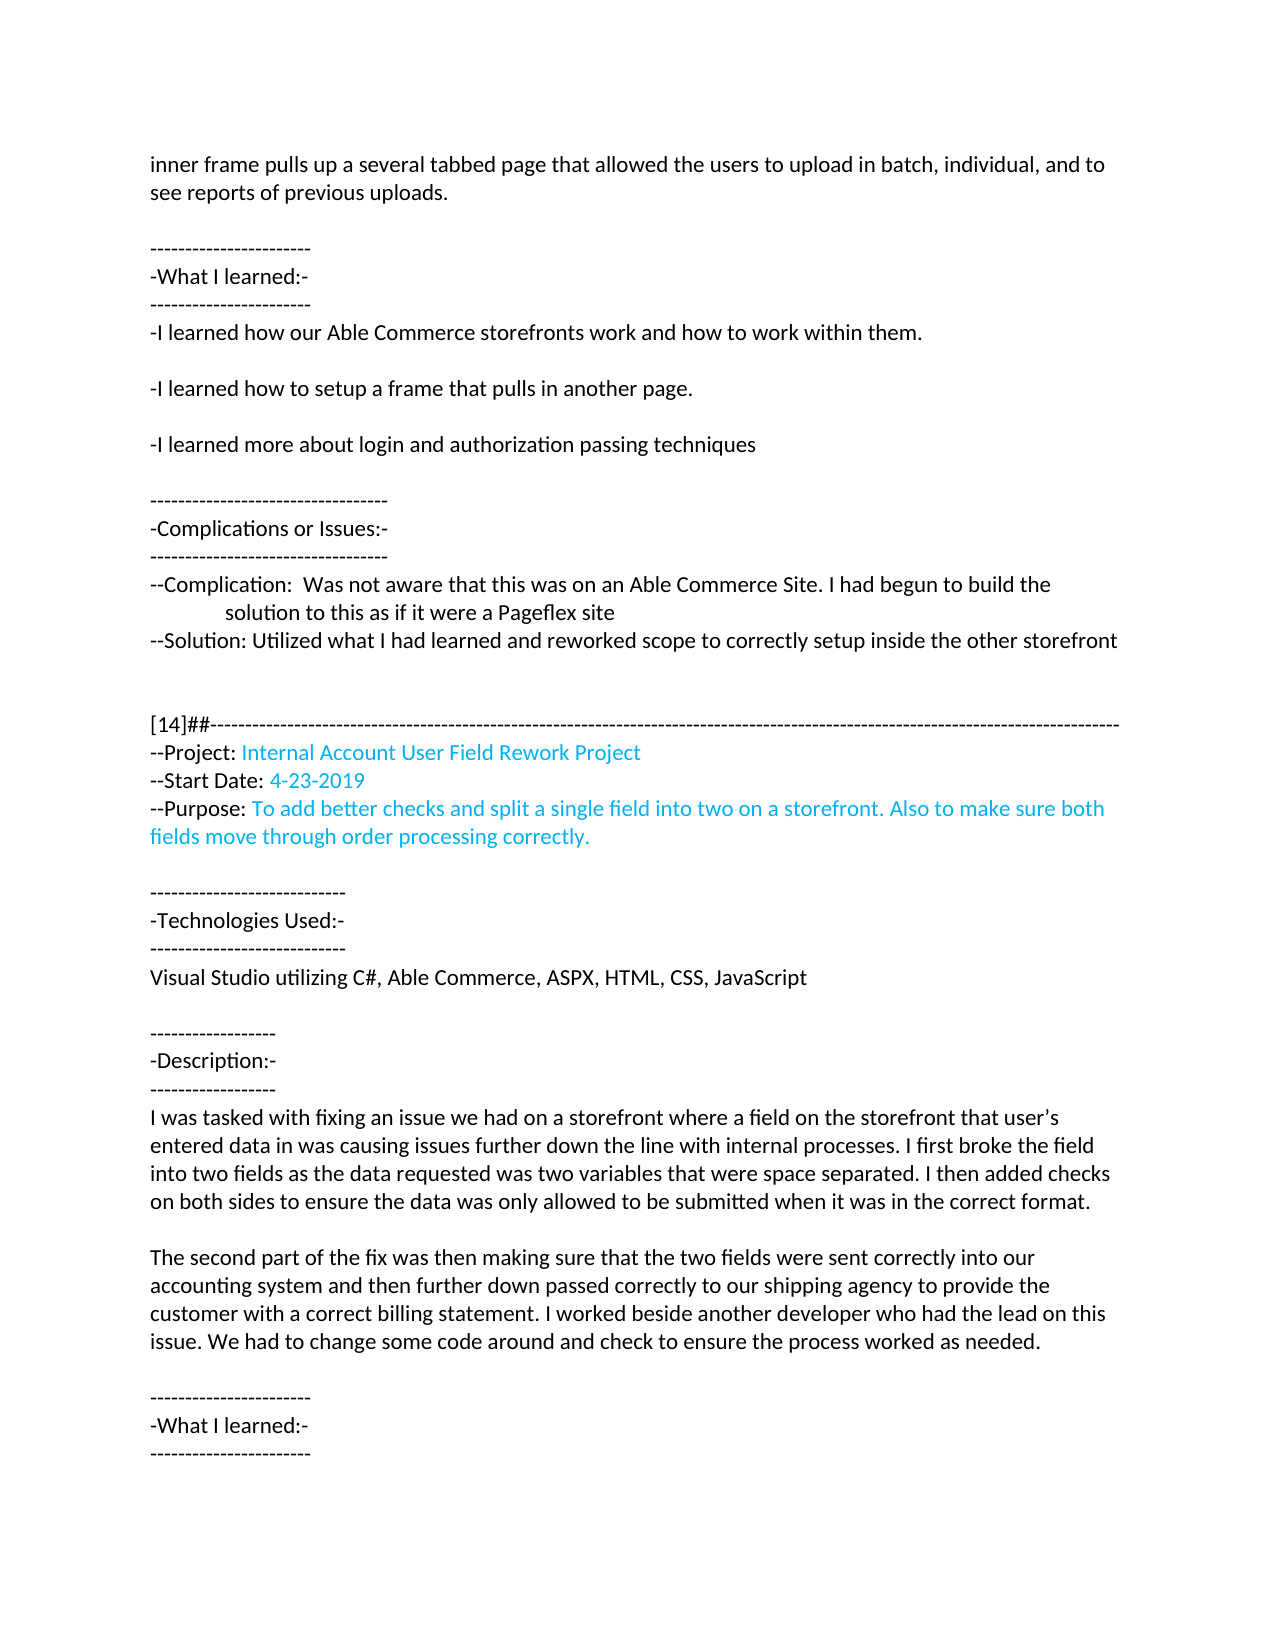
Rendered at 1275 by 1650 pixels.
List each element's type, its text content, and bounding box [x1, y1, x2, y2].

text -Technologies Used:- [150, 907, 1125, 934]
text I was tasked with fixing an issue we had on a storefront where a field on the storefront that user’s entered data in was causing issues further down the line with internal processes. I first broke the field into two fields as the data requested was two variables that were space separated. I then added checks on both sides to ensure the data was only allowed to be submitted when it was in the correct format. [150, 1103, 1125, 1215]
text -What I learned:- [150, 1411, 1125, 1439]
text ---------------------------- [150, 878, 1125, 907]
text --Start Date: 4-23-2019 [150, 766, 1125, 794]
text ----------------------- [150, 234, 1125, 262]
text --Purpose: To add better checks and split a single field into two on a storefront. Also to make sure both fields move through order processing correctly. [150, 794, 1125, 851]
text The second part of the fix was then making sure that the two fields were sent correctly into our accounting system and then further down passed correctly to our shipping agency to provide the customer with a correct billing statement. I worked beside another developer who had the lead on this issue. We had to change some code around and check to ensure the process worked as needed. [150, 1243, 1125, 1355]
text --Project: Internal Account User Field Rework Project [150, 738, 1125, 766]
text -I learned more about login and authorization passing techniques [150, 430, 1125, 458]
text ----------------------- [150, 290, 1125, 318]
text -Complications or Issues:- [150, 514, 1125, 542]
text -What I learned:- [150, 262, 1125, 290]
text ----------------------- [150, 1383, 1125, 1411]
text --Complication: Was not aware that this was on an Able Commerce Site. I had begun to build the solution to this as if it were a Pageflex site [150, 570, 1125, 626]
text Visual Studio utilizing C#, Able Commerce, ASPX, HTML, CSS, JavaScript [150, 963, 1125, 991]
text -Description:- [150, 1047, 1125, 1075]
text --Solution: Utilized what I had learned and reworked scope to correctly setup inside the other storefront [150, 626, 1125, 654]
text ---------------------------------- [150, 486, 1125, 514]
text -I learned how to setup a frame that pulls in another page. [150, 374, 1125, 402]
text ------------------ [150, 1075, 1125, 1103]
text ----------------------- [150, 1439, 1125, 1467]
text -I learned how our Able Commerce storefronts work and how to work within them. [150, 318, 1125, 346]
text [14]##---------------------------------------------------------------------------------------------------------------------------------- [150, 710, 1125, 738]
text ---------------------------------- [150, 542, 1125, 570]
text ------------------ [150, 1019, 1125, 1047]
text ---------------------------- [150, 934, 1125, 963]
